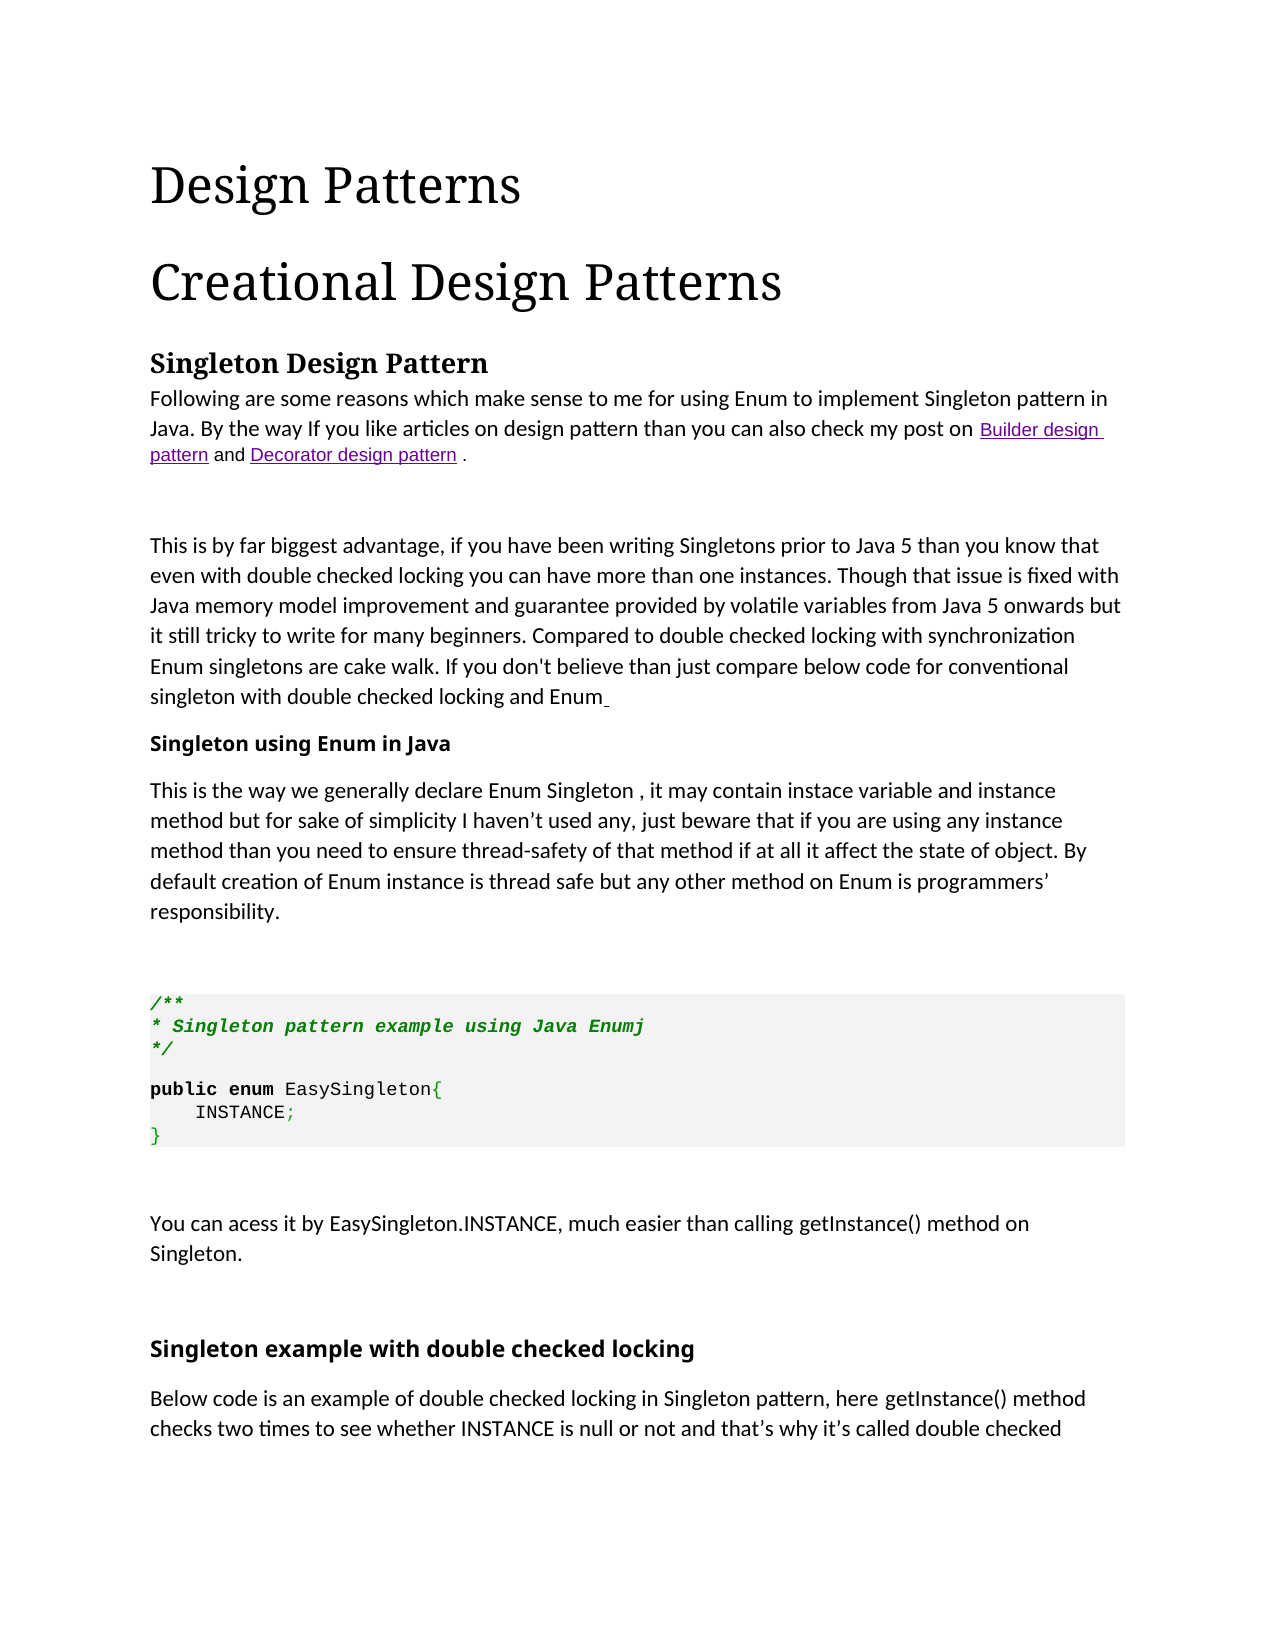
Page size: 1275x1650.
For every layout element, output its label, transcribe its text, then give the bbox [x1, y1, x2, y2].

text Singleton using Enum in Java [150, 729, 1125, 757]
text This is the way we generally declare Enum Singleton , it may contain instace variable and instance method but for sake of simplicity I haven’t used any, just beware that if you are using any instance method than you need to ensure thread-safety of that method if at all it affect the state of object. By default creation of Enum instance is thread safe but any other method on Enum is programmers’ responsibility. [150, 776, 1125, 925]
text /** * Singleton pattern example using Java Enumj */ [150, 994, 1125, 1061]
text Following are some reasons which make sense to me for using Enum to implement Singleton pattern in Java. By the way If you like articles on design pattern than you can also check my post on Builder design pattern and Decorator design pattern . [150, 384, 1125, 466]
text Creational Design Patterns [150, 247, 1125, 315]
text You can acess it by EasySingleton.INSTANCE, much easier than calling getInstance() method on Singleton. [150, 1209, 1125, 1267]
text public enum EasySingleton{ INSTANCE; } [150, 1080, 1125, 1147]
text Singleton example with double checked locking [150, 1333, 1125, 1364]
subtitle Singleton Design Pattern [150, 344, 1125, 381]
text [150, 1384, 1125, 1442]
subtitle Design Patterns [150, 150, 1125, 218]
text This is by far biggest advantage, if you have been writing Singletons prior to Java 5 than you know that even with double checked locking you can have more than one instances. Though that issue is fixed with Java memory model improvement and guarantee provided by volatile variables from Java 5 onwards but it still tricky to write for many beginners. Compared to double checked locking with synchronization Enum singletons are cake walk. If you don't believe than just compare below code for conventional singleton with double checked locking and Enum [150, 531, 1125, 710]
